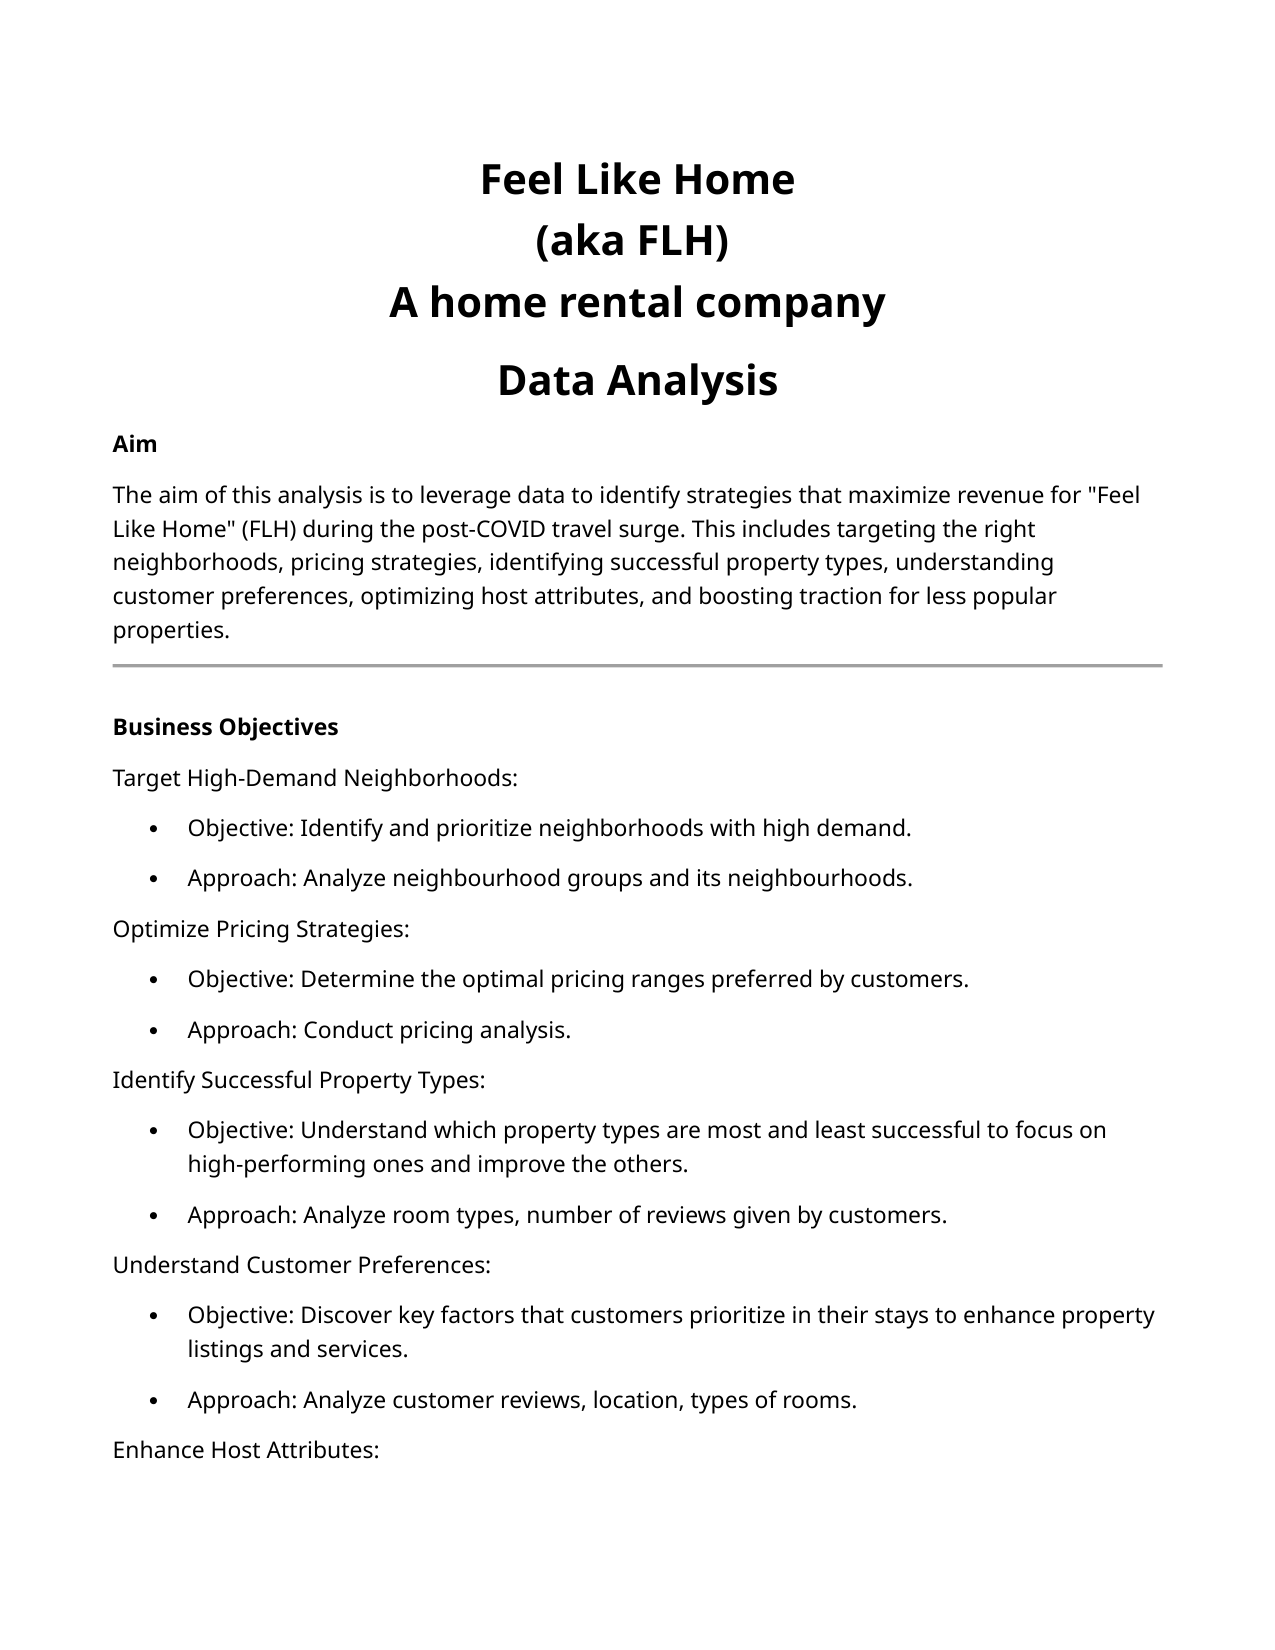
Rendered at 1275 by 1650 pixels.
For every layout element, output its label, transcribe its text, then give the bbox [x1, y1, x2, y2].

list Objective: Identify and prioritize neighborhoods with high demand. [150, 812, 1162, 843]
text Optimize Pricing Strategies: [112, 913, 1162, 944]
text Target High-Demand Neighborhoods: [112, 761, 1162, 793]
text Understand Customer Preferences: [112, 1249, 1162, 1280]
text Data Analysis [112, 350, 1162, 407]
text Enhance Host Attributes: [112, 1434, 1162, 1465]
text Feel Like Home (aka FLH) A home rental company [112, 150, 1162, 329]
list Objective: Determine the optimal pricing ranges preferred by customers. [150, 963, 1162, 994]
list Objective: Discover key factors that customers prioritize in their stays to enhance property listings and services. [150, 1299, 1162, 1364]
list Approach: Conduct pricing analysis. [150, 1013, 1162, 1045]
text Aim [112, 428, 1162, 459]
list Approach: Analyze room types, number of reviews given by customers. [150, 1198, 1162, 1230]
text Business Objectives [112, 711, 1162, 742]
list Approach: Analyze customer reviews, location, types of rooms. [150, 1383, 1162, 1415]
list Objective: Understand which property types are most and least successful to focus on high-performing ones and improve the others. [150, 1114, 1162, 1179]
text Identify Successful Property Types: [112, 1064, 1162, 1095]
text The aim of this analysis is to leverage data to identify strategies that maximize revenue for "Feel Like Home" (FLH) during the post-COVID travel surge. This includes targeting the right neighborhoods, pricing strategies, identifying successful property types, understanding customer preferences, optimizing host attributes, and boosting traction for less popular properties. [112, 479, 1162, 645]
list Approach: Analyze neighbourhood groups and its neighbourhoods. [150, 862, 1162, 893]
